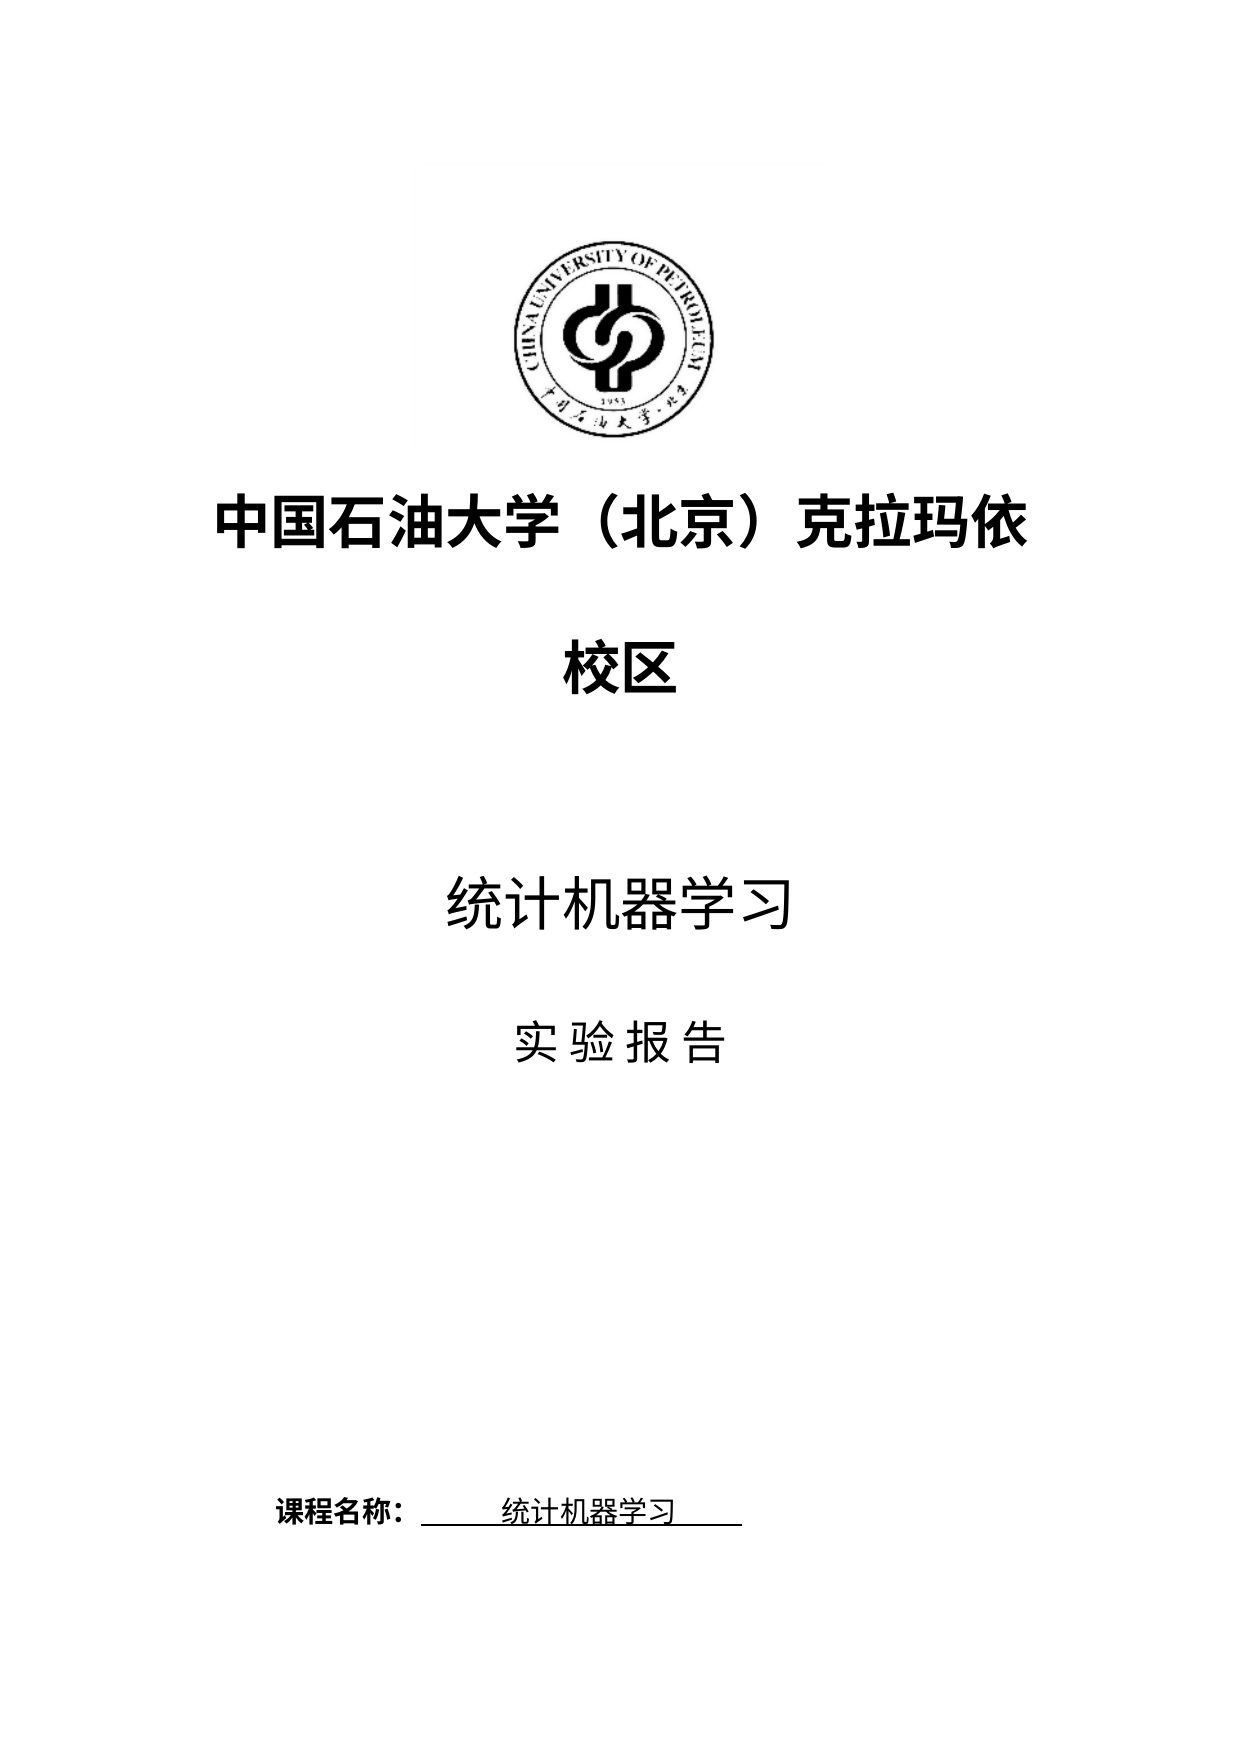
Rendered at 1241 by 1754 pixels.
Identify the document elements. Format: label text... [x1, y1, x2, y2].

text 中国石油大学（北京）克拉玛依校区 [187, 469, 1053, 713]
text 统计机器学习 [187, 851, 1053, 949]
text 课程名称： 统计机器学习 [231, 1477, 1053, 1542]
text 实 验 报 告 [187, 991, 1053, 1089]
picture [414, 163, 827, 447]
